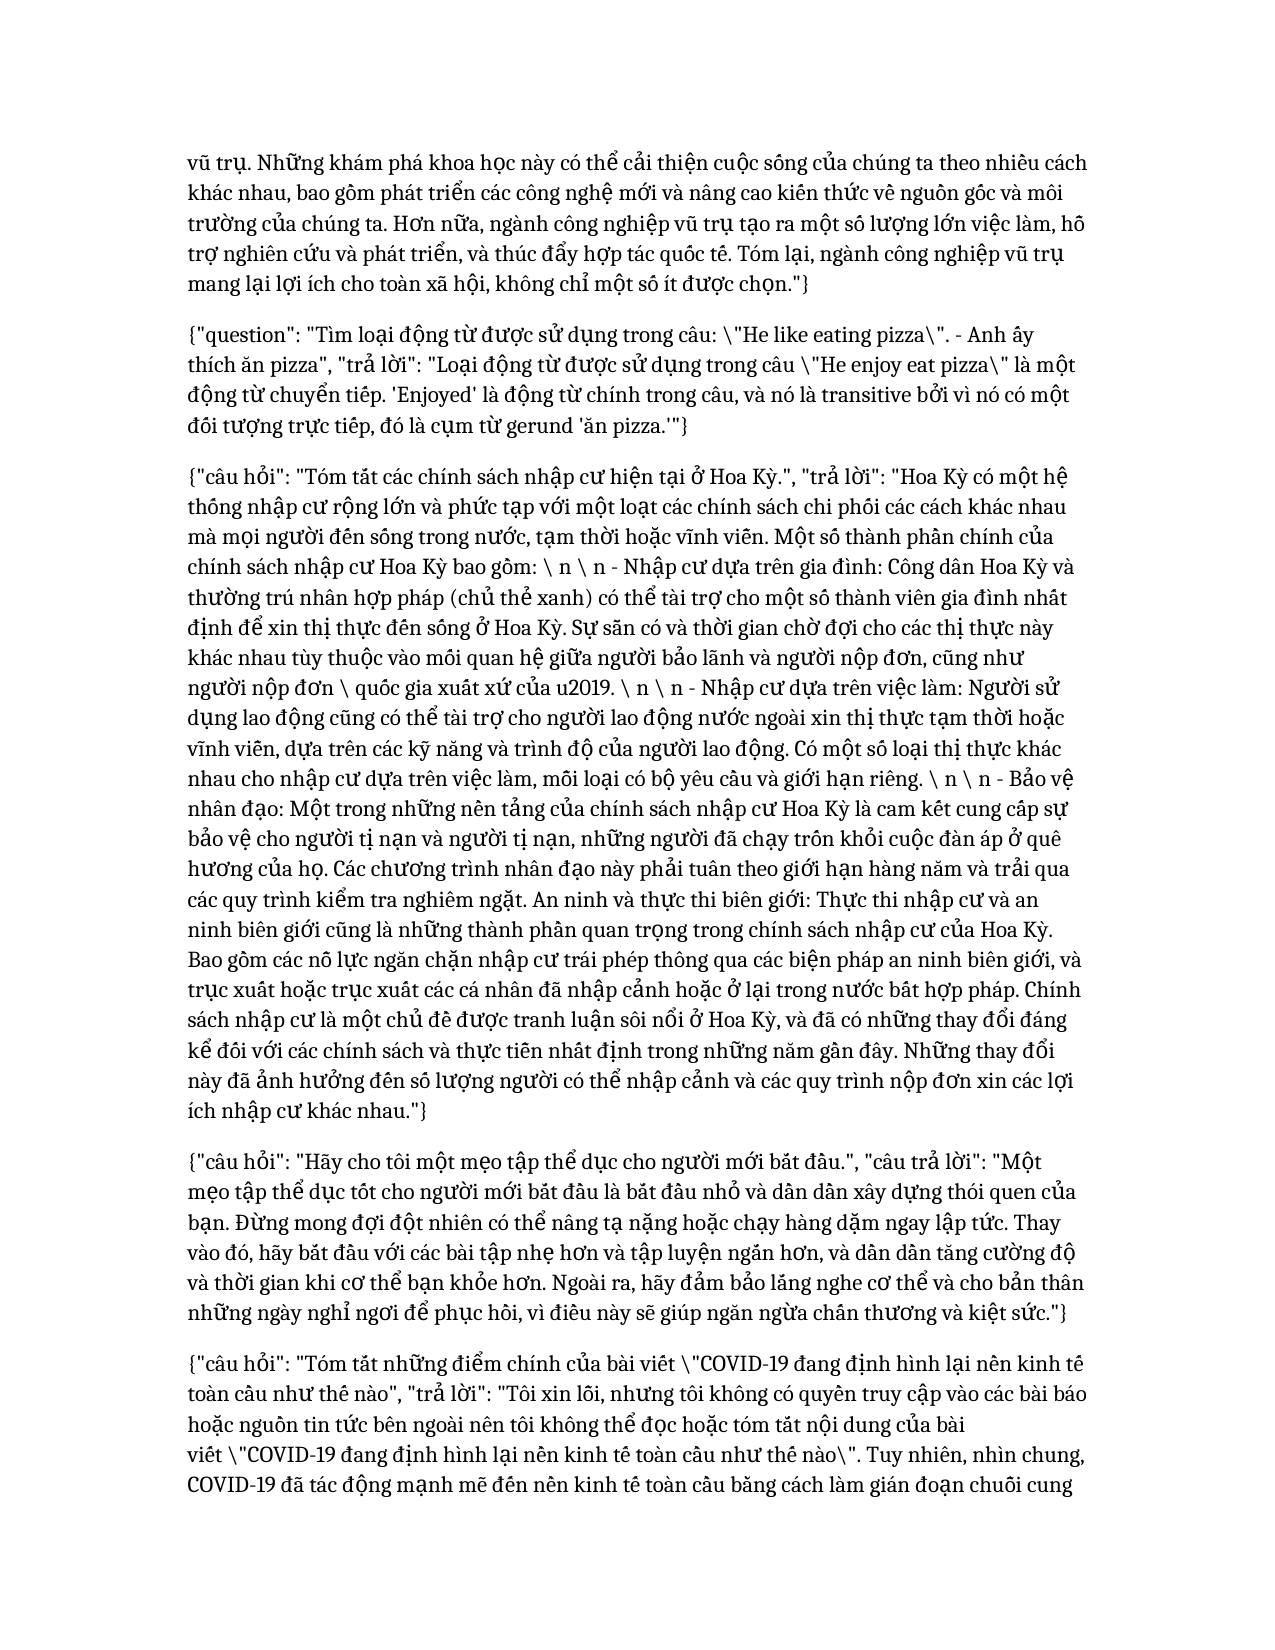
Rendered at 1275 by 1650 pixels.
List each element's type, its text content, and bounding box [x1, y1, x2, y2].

text {"câu hỏi": "Hãy cho tôi một mẹo tập thể dục cho người mới bắt đầu.", "câu trả lời": "Một mẹo tập thể dục tốt cho người mới bắt đầu là bắt đầu nhỏ và dần dần xây dựng thói quen của bạn. Đừng mong đợi đột nhiên có thể nâng tạ nặng hoặc chạy hàng dặm ngay lập tức. Thay vào đó, hãy bắt đầu với các bài tập nhẹ hơn và tập luyện ngắn hơn, và dần dần tăng cường độ và thời gian khi cơ thể bạn khỏe hơn. Ngoài ra, hãy đảm bảo lắng nghe cơ thể và cho bản thân những ngày nghỉ ngơi để phục hồi, vì điều này sẽ giúp ngăn ngừa chấn thương và kiệt sức."} [187, 1149, 1087, 1326]
text {"question": "Tìm loại động từ được sử dụng trong câu: \"He like eating pizza\". - Anh ấy thích ăn pizza", "trả lời": "Loại động từ được sử dụng trong câu \"He enjoy eat pizza\" là một động từ chuyển tiếp. 'Enjoyed' là động từ chính trong câu, và nó là transitive bởi vì nó có một đối tượng trực tiếp, đó là cụm từ gerund 'ăn pizza.'"} [187, 322, 1087, 439]
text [187, 150, 1087, 297]
text {"câu hỏi": "Tóm tắt các chính sách nhập cư hiện tại ở Hoa Kỳ.", "trả lời": "Hoa Kỳ có một hệ thống nhập cư rộng lớn và phức tạp với một loạt các chính sách chi phối các cách khác nhau mà mọi người đến sống trong nước, tạm thời hoặc vĩnh viễn. Một số thành phần chính của chính sách nhập cư Hoa Kỳ bao gồm: \ n \ n - Nhập cư dựa trên gia đình: Công dân Hoa Kỳ và thường trú nhân hợp pháp (chủ thẻ xanh) có thể tài trợ cho một số thành viên gia đình nhất định để xin thị thực đến sống ở Hoa Kỳ. Sự sẵn có và thời gian chờ đợi cho các thị thực này khác nhau tùy thuộc vào mối quan hệ giữa người bảo lãnh và người nộp đơn, cũng như người nộp đơn \ quốc gia xuất xứ của u2019. \ n \ n - Nhập cư dựa trên việc làm: Người sử dụng lao động cũng có thể tài trợ cho người lao động nước ngoài xin thị thực tạm thời hoặc vĩnh viễn, dựa trên các kỹ năng và trình độ của người lao động. Có một số loại thị thực khác nhau cho nhập cư dựa trên việc làm, mỗi loại có bộ yêu cầu và giới hạn riêng. \ n \ n - Bảo vệ nhân đạo: Một trong những nền tảng của chính sách nhập cư Hoa Kỳ là cam kết cung cấp sự bảo vệ cho người tị nạn và người tị nạn, những người đã chạy trốn khỏi cuộc đàn áp ở quê hương của họ. Các chương trình nhân đạo này phải tuân theo giới hạn hàng năm và trải qua các quy trình kiểm tra nghiêm ngặt. An ninh và thực thi biên giới: Thực thi nhập cư và an ninh biên giới cũng là những thành phần quan trọng trong chính sách nhập cư của Hoa Kỳ. Bao gồm các nỗ lực ngăn chặn nhập cư trái phép thông qua các biện pháp an ninh biên giới, và trục xuất hoặc trục xuất các cá nhân đã nhập cảnh hoặc ở lại trong nước bất hợp pháp. Chính sách nhập cư là một chủ đề được tranh luận sôi nổi ở Hoa Kỳ, và đã có những thay đổi đáng kể đối với các chính sách và thực tiễn nhất định trong những năm gần đây. Những thay đổi này đã ảnh hưởng đến số lượng người có thể nhập cảnh và các quy trình nộp đơn xin các lợi ích nhập cư khác nhau."} [187, 463, 1087, 1124]
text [187, 1351, 1087, 1498]
